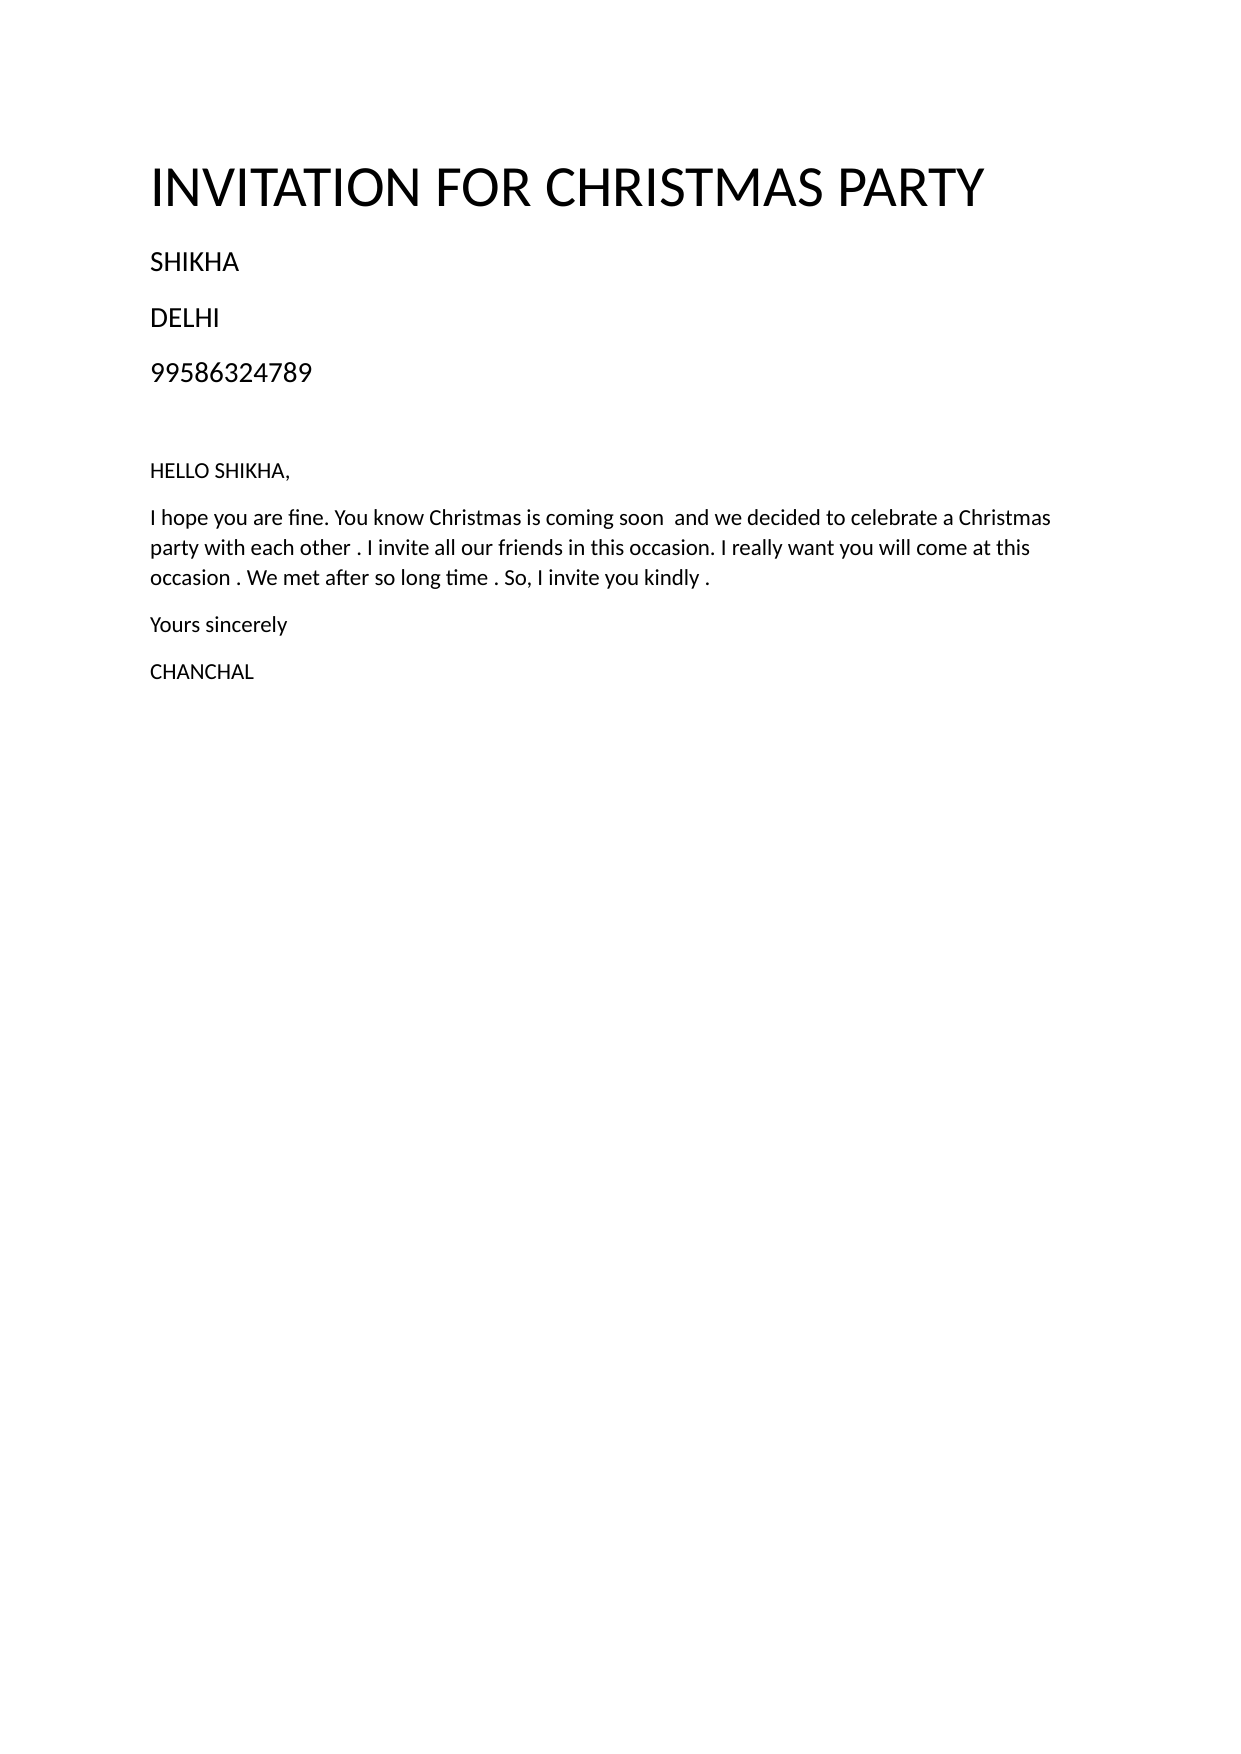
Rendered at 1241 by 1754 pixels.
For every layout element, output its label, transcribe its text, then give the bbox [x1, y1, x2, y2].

text 99586324789 [150, 354, 1090, 389]
text SHIKHA [150, 243, 1090, 279]
text CHANCHAL [150, 657, 1090, 685]
text Yours sincerely [150, 610, 1090, 638]
text I hope you are fine. You know Christmas is coming soon and we decided to celebrate a Christmas party with each other . I invite all our friends in this occasion. I really want you will come at this occasion . We met after so long time . So, I invite you kindly . [150, 503, 1090, 591]
text INVITATION FOR CHRISTMAS PARTY [150, 150, 1090, 221]
text DELHI [150, 299, 1090, 334]
text HELLO SHIKHA, [150, 456, 1090, 484]
